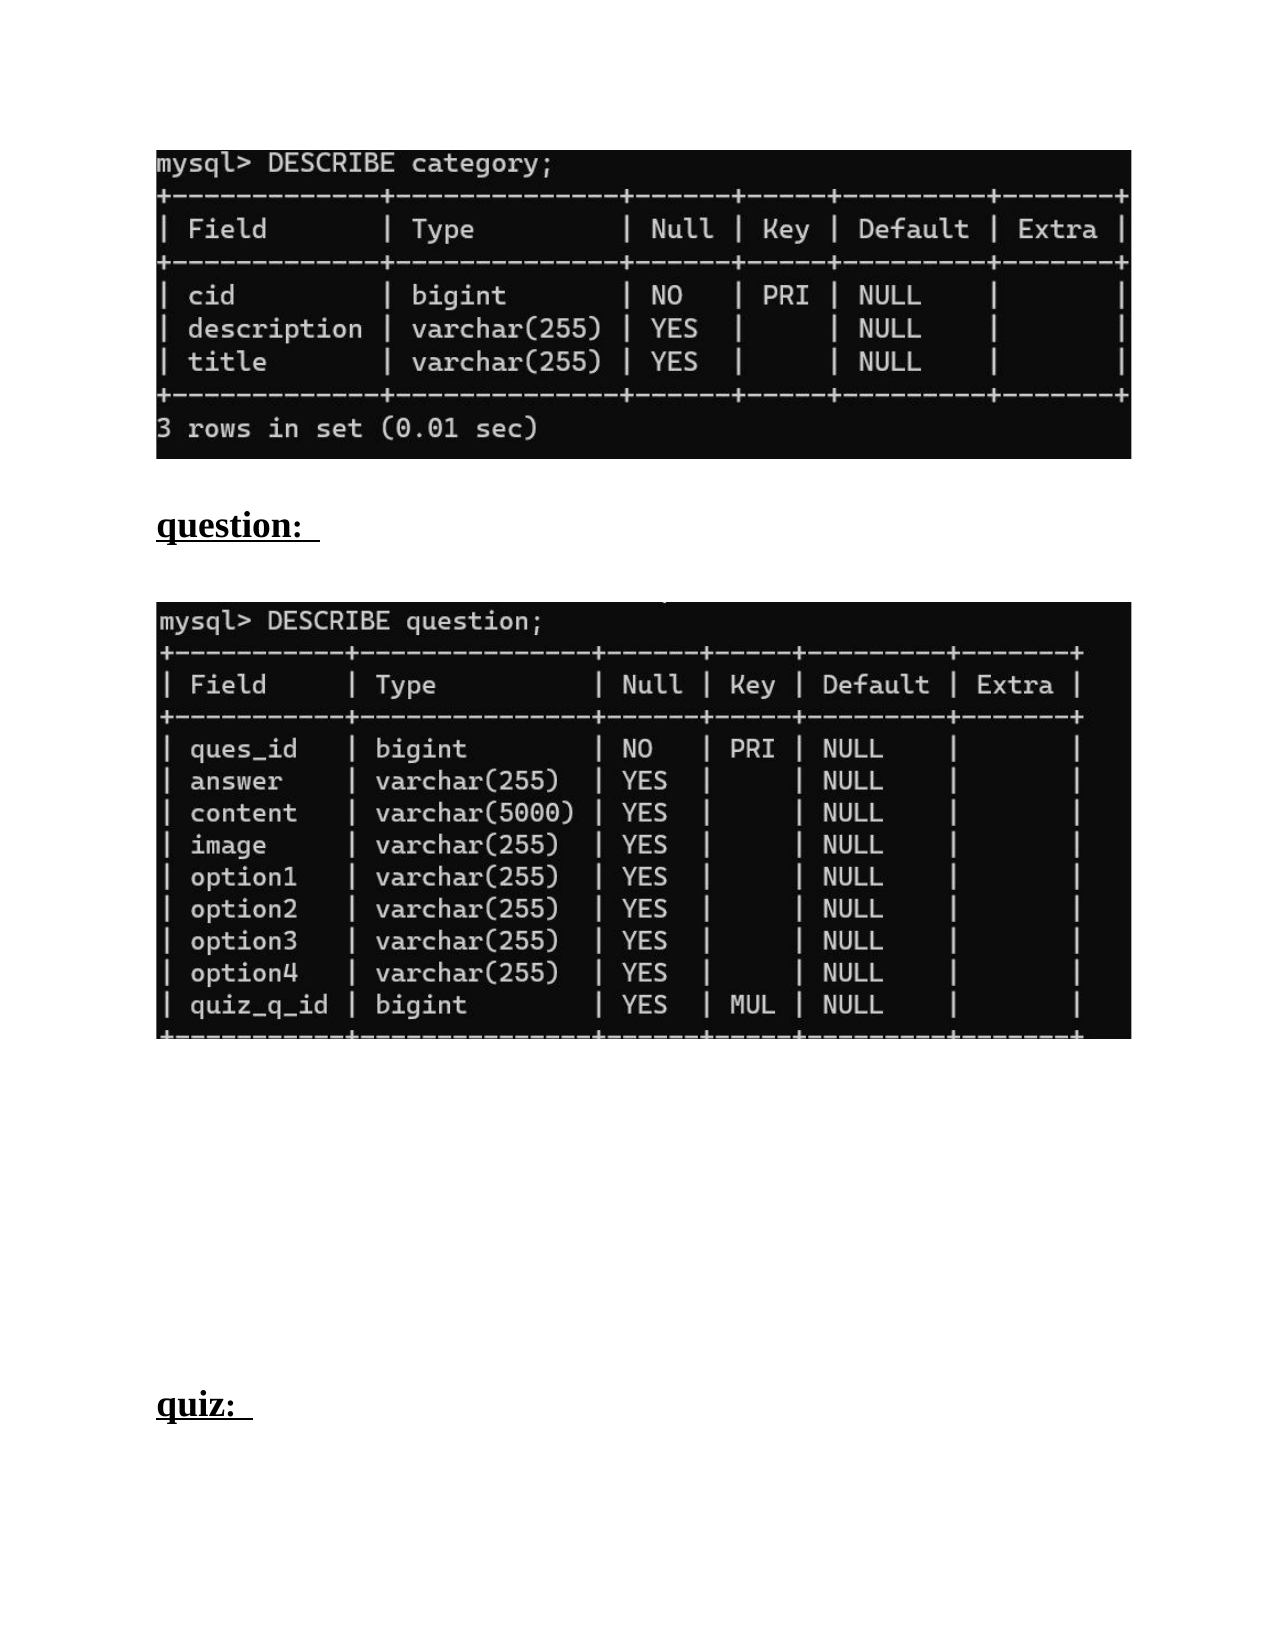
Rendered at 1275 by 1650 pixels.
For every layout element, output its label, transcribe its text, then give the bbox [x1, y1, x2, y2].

picture [156, 602, 1132, 1039]
text quiz: [156, 1381, 1125, 1424]
text question: [156, 503, 1125, 546]
picture [156, 150, 1132, 459]
